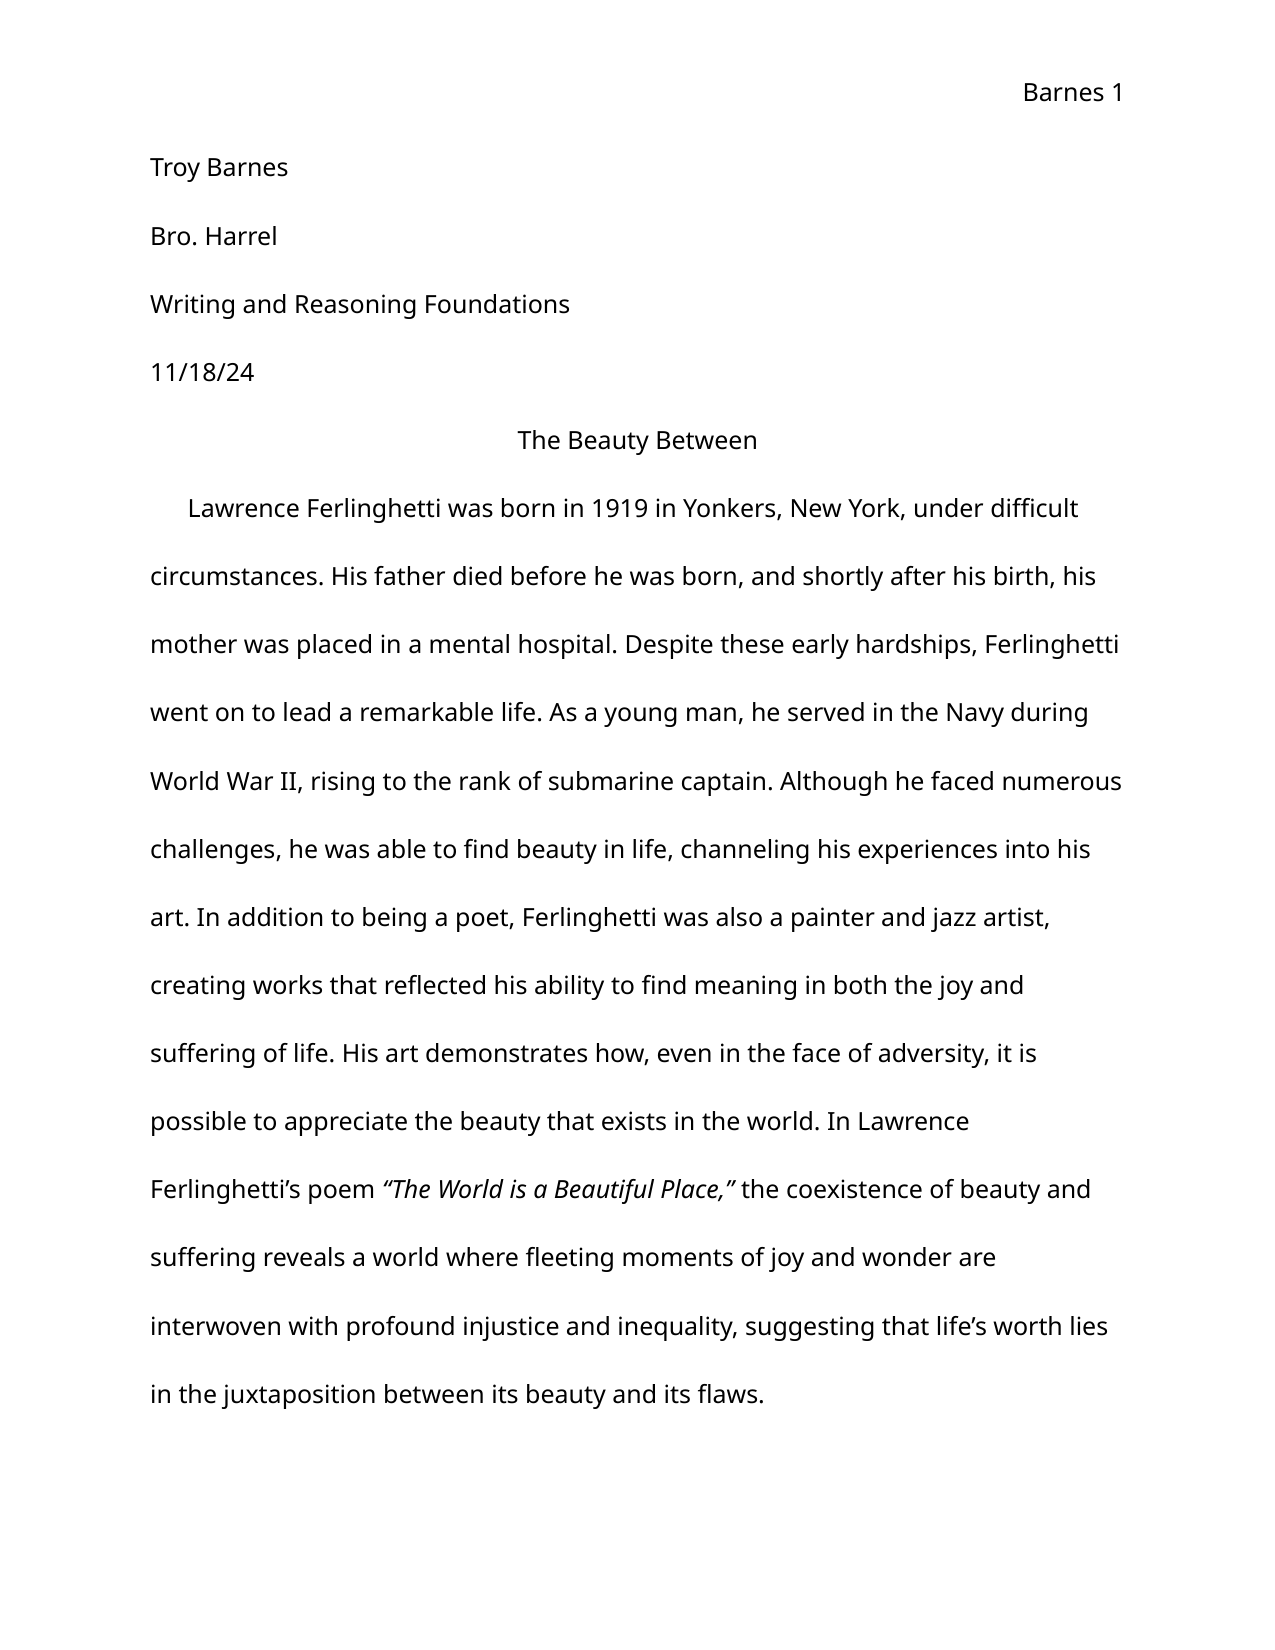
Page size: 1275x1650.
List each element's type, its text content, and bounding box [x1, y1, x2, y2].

text Bro. Harrel [150, 218, 1125, 252]
text Lawrence Ferlinghetti was born in 1919 in Yonkers, New York, under difficult circumstances. His father died before he was born, and shortly after his birth, his mother was placed in a mental hospital. Despite these early hardships, Ferlinghetti went on to lead a remarkable life. As a young man, he served in the Navy during World War II, rising to the rank of submarine captain. Although he faced numerous challenges, he was able to find beauty in life, channeling his experiences into his art. In addition to being a poet, Ferlinghetti was also a painter and jazz artist, creating works that reflected his ability to find meaning in both the joy and suffering of life. His art demonstrates how, even in the face of adversity, it is possible to appreciate the beauty that exists in the world. In Lawrence Ferlinghetti’s poem “The World is a Beautiful Place,” the coexistence of beauty and suffering reveals a world where fleeting moments of joy and wonder are interwoven with profound injustice and inequality, suggesting that life’s worth lies in the juxtaposition between its beauty and its flaws. [150, 491, 1125, 1410]
text 11/18/24 [150, 354, 1125, 388]
text The Beauty Between [150, 422, 1125, 457]
text Troy Barnes [150, 150, 1125, 184]
text Writing and Reasoning Foundations [150, 286, 1125, 320]
